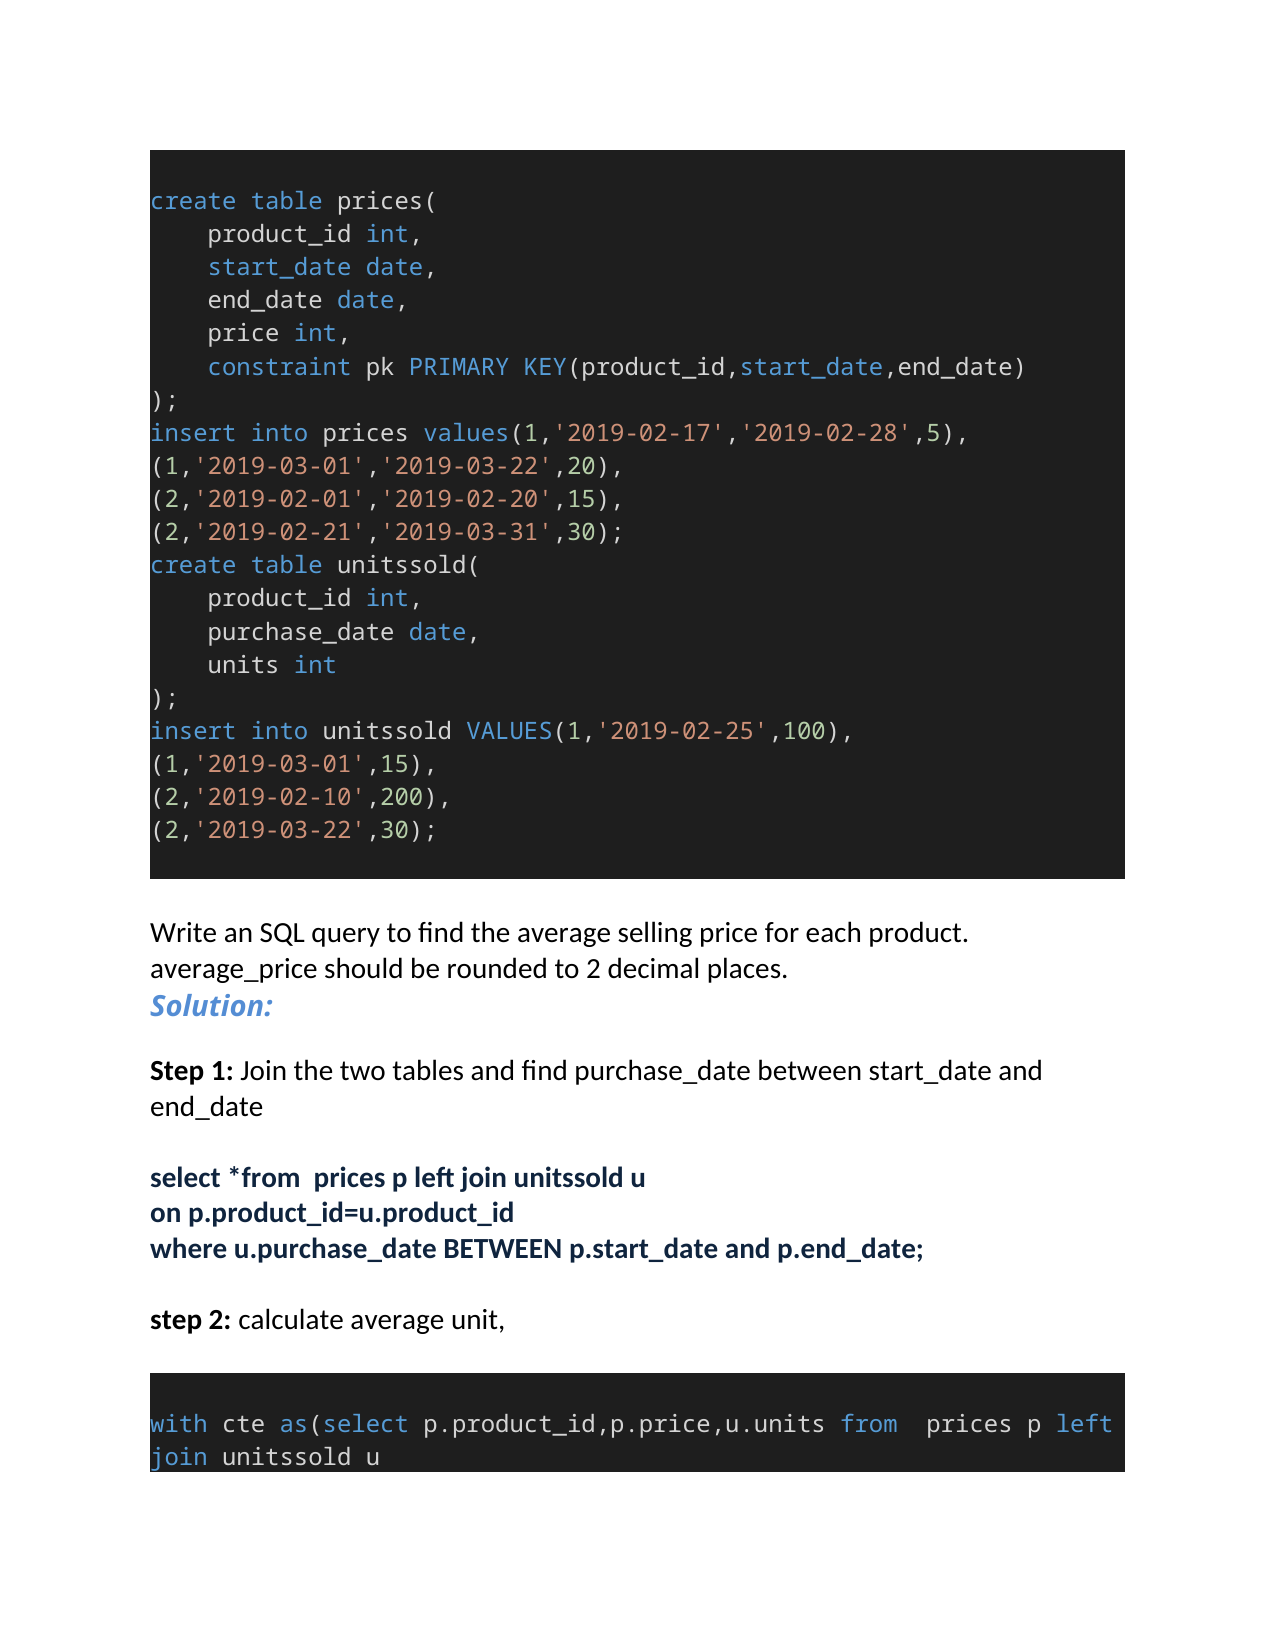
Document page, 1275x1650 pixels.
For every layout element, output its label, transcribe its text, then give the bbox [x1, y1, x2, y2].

text insert into unitssold VALUES(1,'2019-02-25',100), [150, 713, 1125, 746]
text product_id int, [150, 581, 1125, 614]
text create table unitssold( [150, 547, 1125, 581]
text Solution: [150, 986, 1125, 1025]
text where u.purchase_date BETWEEN p.start_date and p.end_date; [150, 1230, 1125, 1266]
text step 2: calculate average unit, [150, 1301, 1125, 1337]
text Write an SQL query to find the average selling price for each product. average_price should be rounded to 2 decimal places. [150, 914, 1125, 986]
text units int [150, 647, 1125, 680]
text (2,'2019-02-01','2019-02-20',15), [150, 481, 1125, 514]
text (2,'2019-03-22',30); [150, 812, 1125, 846]
text (1,'2019-03-01','2019-03-22',20), [150, 448, 1125, 481]
text create table prices( [150, 183, 1125, 216]
text end_date date, [150, 282, 1125, 316]
text select *from prices p left join unitssold u [150, 1159, 1125, 1194]
text product_id int, [150, 216, 1125, 249]
text start_date date, [150, 249, 1125, 282]
text ); [150, 680, 1125, 713]
text on p.product_id=u.product_id [150, 1194, 1125, 1230]
text price int, [150, 316, 1125, 349]
text Step 1: Join the two tables and find purchase_date between start_date and end_date [150, 1052, 1125, 1123]
text constraint pk PRIMARY KEY(product_id,start_date,end_date) [150, 349, 1125, 382]
text insert into prices values(1,'2019-02-17','2019-02-28',5), [150, 415, 1125, 448]
text (1,'2019-03-01',15), [150, 746, 1125, 779]
text with cte as(select p.product_id,p.price,u.units from prices p left join unitssold u [150, 1406, 1125, 1472]
text (2,'2019-02-10',200), [150, 779, 1125, 812]
text purchase_date date, [150, 614, 1125, 647]
text ); [150, 382, 1125, 415]
text (2,'2019-02-21','2019-03-31',30); [150, 514, 1125, 547]
